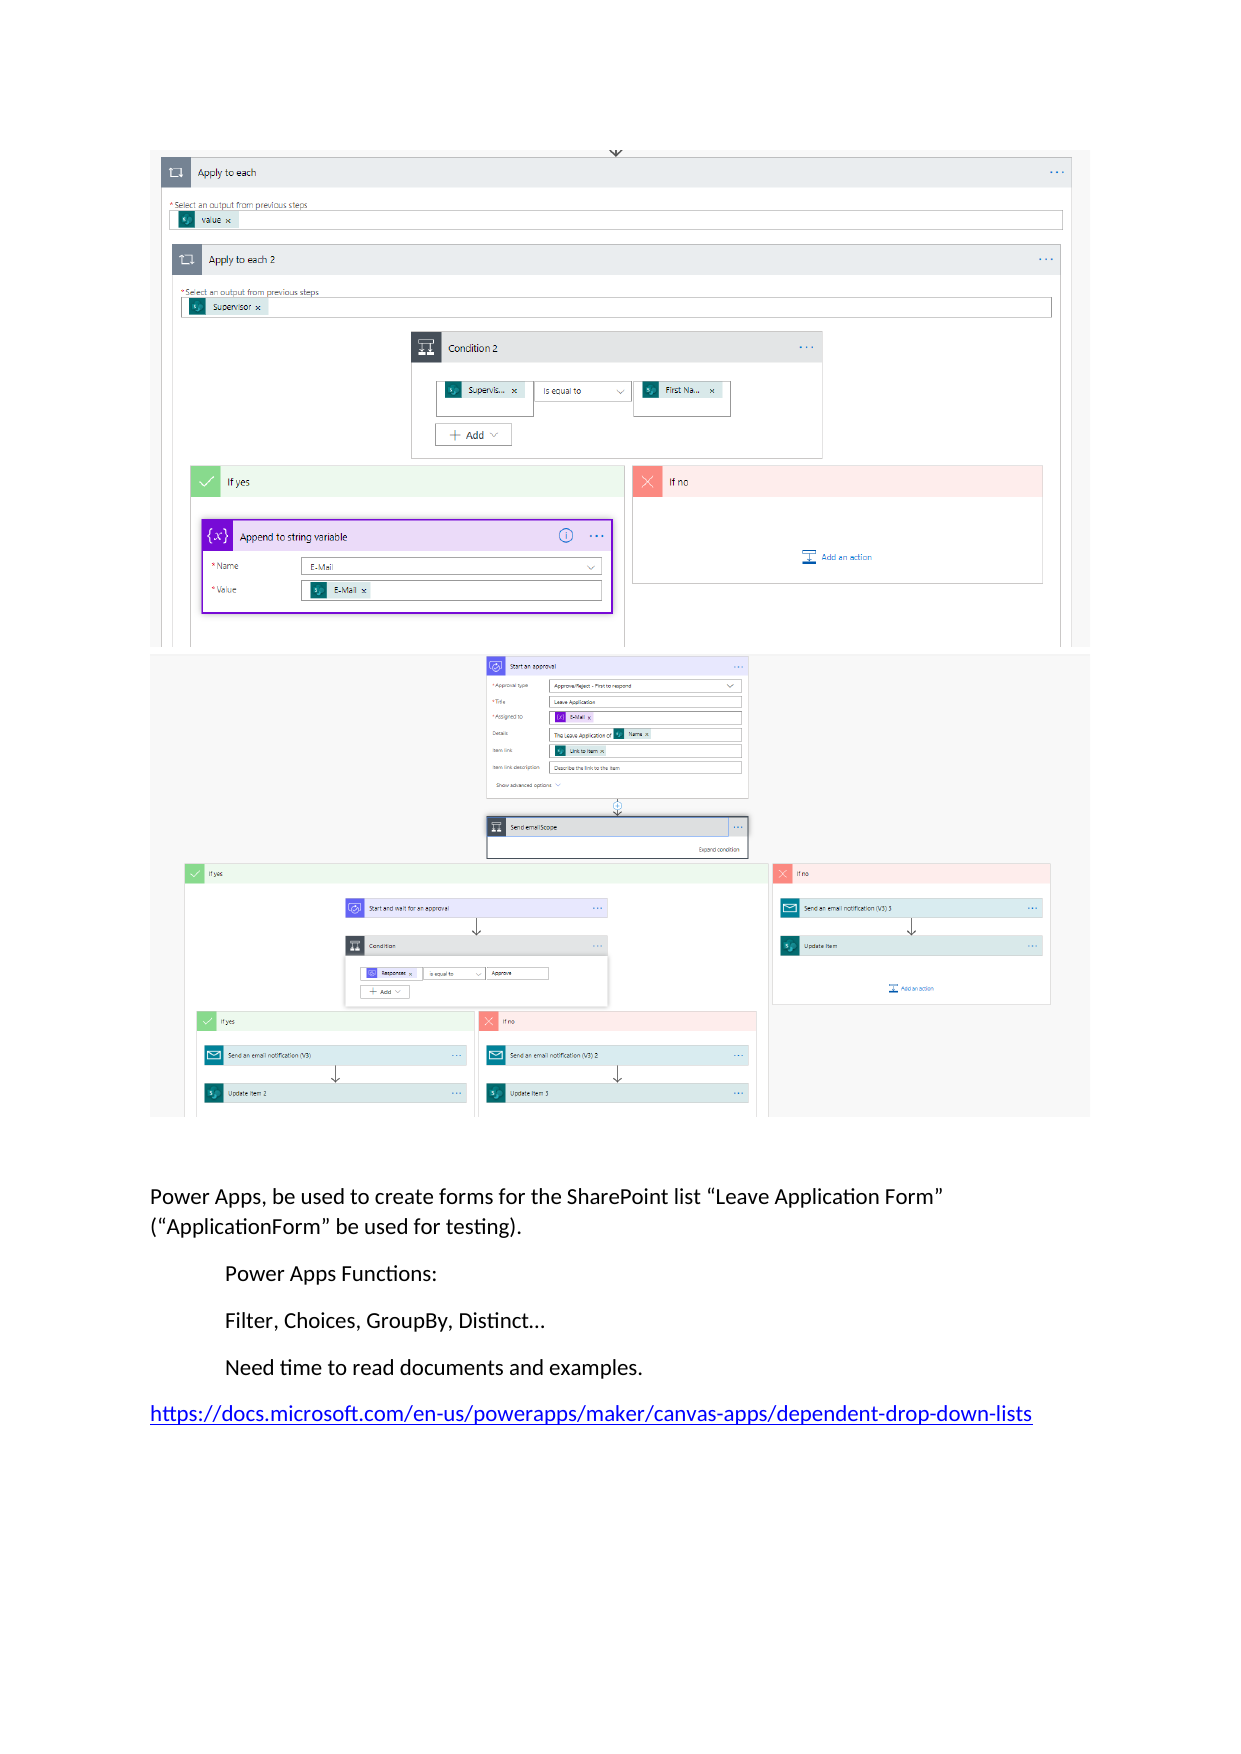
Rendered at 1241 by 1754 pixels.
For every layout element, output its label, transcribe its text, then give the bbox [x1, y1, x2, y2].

text Filter, Choices, GroupBy, Distinct… [150, 1306, 1090, 1334]
text Power Apps, be used to create forms for the SharePoint list “Leave Application Form” (“ApplicationForm” be used for testing). [150, 1182, 1090, 1240]
text Need time to read documents and examples. [150, 1353, 1090, 1381]
text Power Apps Functions: [150, 1259, 1090, 1287]
picture [150, 654, 1091, 1117]
picture [150, 150, 1091, 647]
text https://docs.microsoft.com/en-us/powerapps/maker/canvas-apps/dependent-drop-down-lists [150, 1399, 1090, 1428]
